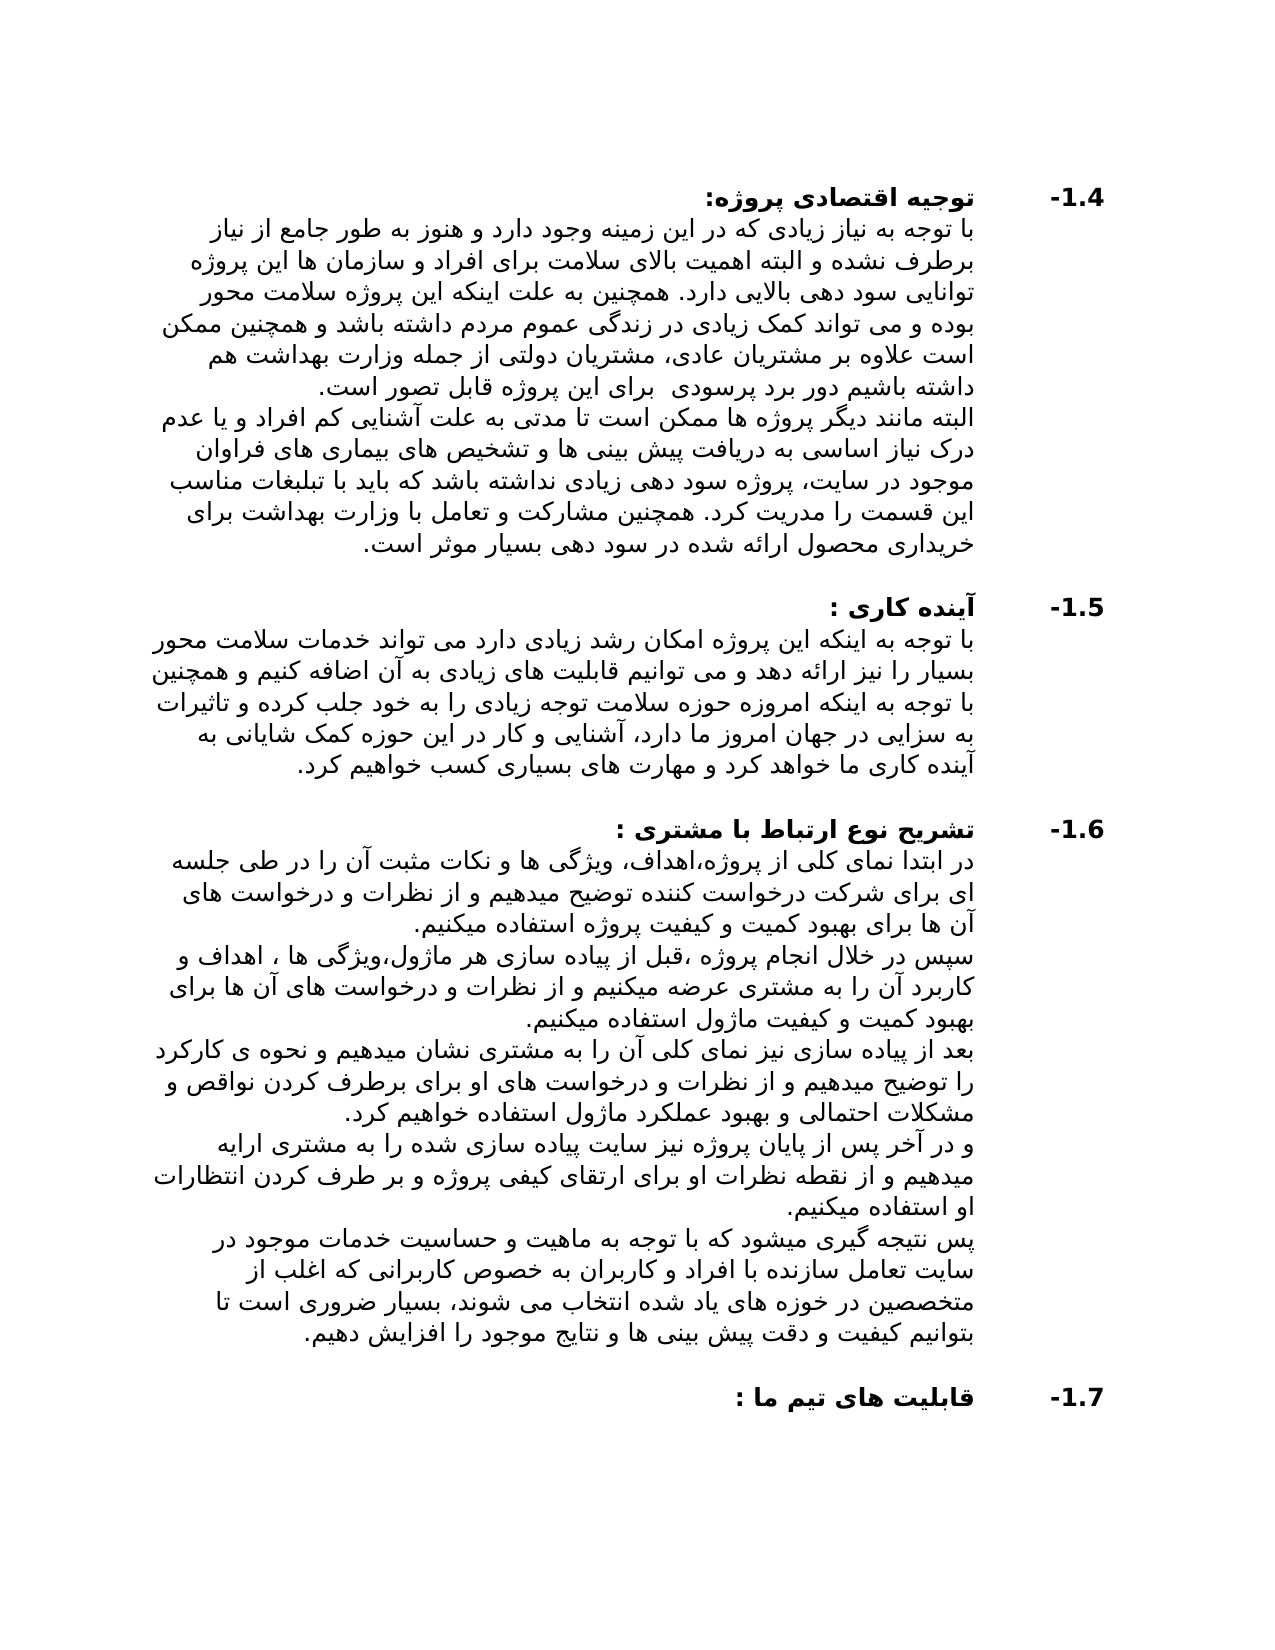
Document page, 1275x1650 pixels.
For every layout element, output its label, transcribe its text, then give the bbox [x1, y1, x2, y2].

list قابلیت های تیم ما : [150, 1383, 1050, 1412]
list پس نتیجه گیری میشود که با توجه به ماهیت و حساسیت خدمات موجود در سایت تعامل سازنده با افراد و کاربران به خصوص کاربرانی که اغلب از متخصصین در خوزه های یاد شده انتخاب می شوند، بسیار ضروری است تا بتوانیم کیفیت و دقت پیش بینی ها و نتایج موجود را افزایش دهیم. [150, 1224, 975, 1347]
list بعد از پیاده سازی نیز نمای کلی آن را به مشتری نشان میدهیم و نحوه ی کارکرد را توضیح میدهیم و از نظرات و درخواست های او برای برطرف کردن نواقص و مشکلات احتمالی و بهبود عملکرد ماژول استفاده خواهیم کرد. [150, 1035, 975, 1127]
list آینده کاری : [150, 593, 1050, 622]
list با توجه به نیاز زیادی که در این زمینه وجود دارد و هنوز به طور جامع از نیاز برطرف نشده و البته اهمیت بالای سلامت برای افراد و سازمان ها این پروژه توانایی سود دهی بالایی دارد. همچنین به علت اینکه این پروژه سلامت محور بوده و می تواند کمک زیادی در زندگی عموم مردم داشته باشد و همچنین ممکن است علاوه بر مشتریان عادی، مشتریان دولتی از جمله وزارت بهداشت هم داشته باشیم دور برد پرسودی برای این پروژه قابل تصور است. [150, 214, 975, 401]
list تشریح نوع ارتباط با مشتری : [150, 815, 1050, 844]
list سپس در خلال انجام پروژه ،قبل از پیاده سازی هر ماژول،ویژگی ها ، اهداف و کاربرد آن را به مشتری عرضه میکنیم و از نظرات و درخواست های آن ها برای بهبود کمیت و کیفیت ماژول استفاده میکنیم. [150, 941, 975, 1033]
list با توجه به اینکه این پروژه امکان رشد زیادی دارد می تواند خدمات سلامت محور بسیار را نیز ارائه دهد و می توانیم قابلیت های زیادی به آن اضافه کنیم و همچنین با توجه به اینکه امروزه حوزه سلامت توجه زیادی را به خود جلب کرده و تاثیرات به سزایی در جهان امروز ما دارد، آشنایی و کار در این حوزه کمک شایانی به آینده کاری ما خواهد کرد و مهارت های بسیاری کسب خواهیم کرد. [150, 625, 975, 780]
list و در آخر پس از پایان پروژه نیز سایت پیاده سازی شده را به مشتری ارایه میدهیم و از نقطه نظرات او برای ارتقای کیفی پروژه و بر طرف کردن انتظارات او استفاده میکنیم. [150, 1129, 975, 1222]
list در ابتدا نمای کلی از پروژه،اهداف، ویژگی ها و نکات مثبت آن را در طی جلسه ای برای شرکت درخواست کننده توضیح میدهیم و از نظرات و درخواست های آن ها برای بهبود کمیت و کیفیت پروژه استفاده میکنیم. [150, 846, 975, 938]
list توجیه اقتصادی پروژه: [150, 183, 1050, 212]
list البته مانند دیگر پروژه ها ممکن است تا مدتی به علت آشنایی کم افراد و یا عدم درک نیاز اساسی به دریافت پیش بینی ها و تشخیص های بیماری های فراوان موجود در سایت، پروژه سود دهی زیادی نداشته باشد که باید با تبلبغات مناسب این قسمت را مدریت کرد. همچنین مشارکت و تعامل با وزارت بهداشت برای خریداری محصول ارائه شده در سود دهی بسیار موثر است. [150, 403, 975, 558]
